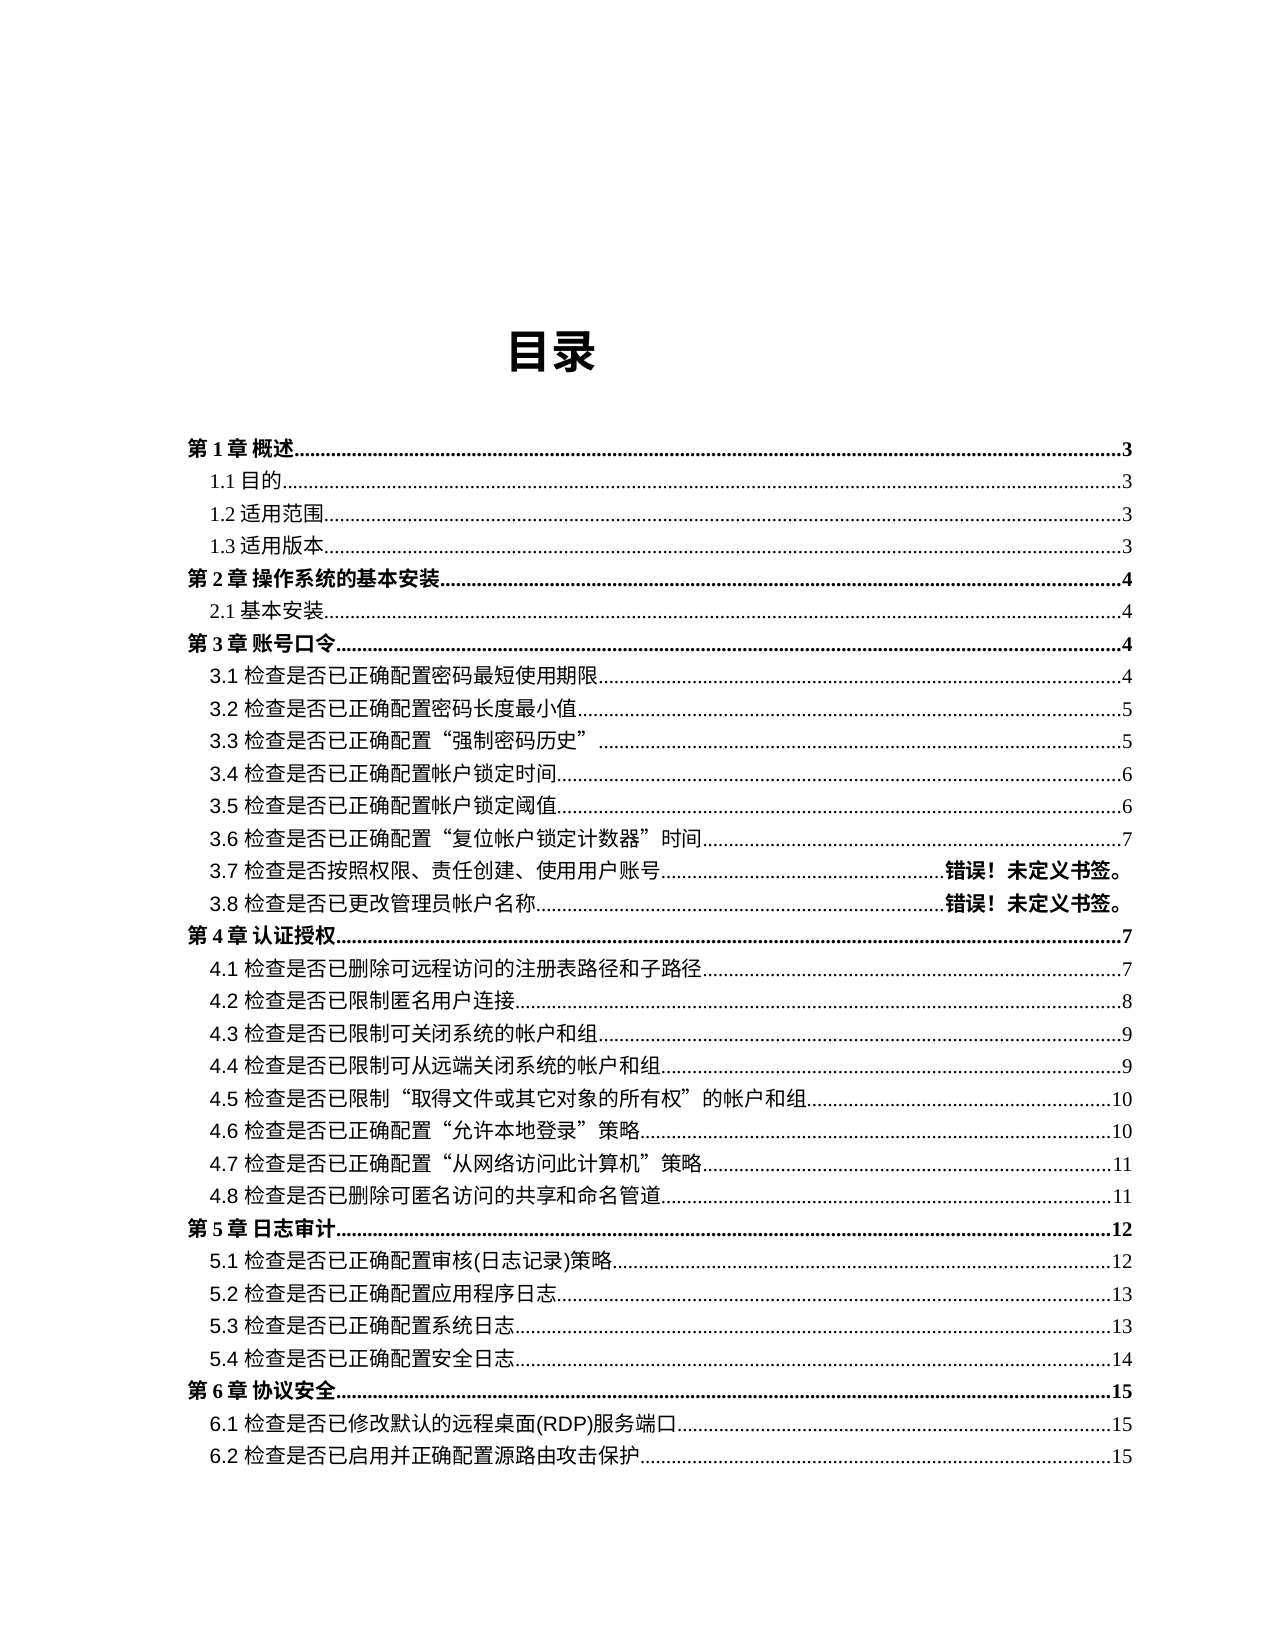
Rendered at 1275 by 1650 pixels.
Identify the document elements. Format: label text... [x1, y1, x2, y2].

text 4.2 检查是否已限制匿名用户连接 8 [209, 983, 1087, 1016]
text 4.8 检查是否已删除可匿名访问的共享和命名管道 11 [209, 1178, 1087, 1211]
text 3.4 检查是否已正确配置帐户锁定时间 6 [209, 756, 1087, 788]
text 第3章 账号口令 4 [187, 626, 1087, 658]
text 4.7 检查是否已正确配置“从网络访问此计算机”策略 11 [209, 1146, 1087, 1178]
text 4.3 检查是否已限制可关闭系统的帐户和组 9 [209, 1016, 1087, 1048]
text 目录 [187, 300, 1087, 397]
text 第6章 协议安全 15 [187, 1373, 1087, 1406]
text 第4章 认证授权 7 [187, 918, 1087, 951]
text 3.5 检查是否已正确配置帐户锁定阈值 6 [209, 788, 1087, 821]
text 3.7 检查是否按照权限、责任创建、使用用户账号 错误！未定义书签。 [209, 853, 1087, 886]
text 6.2 检查是否已启用并正确配置源路由攻击保护 15 [209, 1438, 1087, 1471]
text 4.4 检查是否已限制可从远端关闭系统的帐户和组 9 [209, 1048, 1087, 1081]
text 1.3 适用版本 3 [209, 528, 1087, 561]
text 3.1 检查是否已正确配置密码最短使用期限 4 [209, 658, 1087, 691]
text 3.8 检查是否已更改管理员帐户名称 错误！未定义书签。 [209, 886, 1087, 918]
text 3.6 检查是否已正确配置“复位帐户锁定计数器”时间 7 [209, 821, 1087, 853]
text 6.1 检查是否已修改默认的远程桌面(RDP)服务端口 15 [209, 1406, 1087, 1438]
text 5.1 检查是否已正确配置审核(日志记录)策略 12 [209, 1243, 1087, 1276]
text 第1章 概述 3 [187, 431, 1087, 463]
text 第5章 日志审计 12 [187, 1211, 1087, 1243]
text 5.2 检查是否已正确配置应用程序日志 13 [209, 1276, 1087, 1308]
text 2.1 基本安装 4 [209, 593, 1087, 626]
text 第2章 操作系统的基本安装 4 [187, 561, 1087, 593]
text 5.4 检查是否已正确配置安全日志 14 [209, 1341, 1087, 1373]
text 3.3 检查是否已正确配置“强制密码历史” 5 [209, 723, 1087, 756]
text 1.2 适用范围 3 [209, 496, 1087, 528]
text 4.1 检查是否已删除可远程访问的注册表路径和子路径 7 [209, 951, 1087, 983]
text 4.5 检查是否已限制“取得文件或其它对象的所有权”的帐户和组 10 [209, 1081, 1087, 1113]
text 1.1 目的 3 [209, 463, 1087, 496]
text 3.2 检查是否已正确配置密码长度最小值 5 [209, 691, 1087, 723]
text 4.6 检查是否已正确配置“允许本地登录”策略 10 [209, 1113, 1087, 1146]
text 5.3 检查是否已正确配置系统日志 13 [209, 1308, 1087, 1341]
